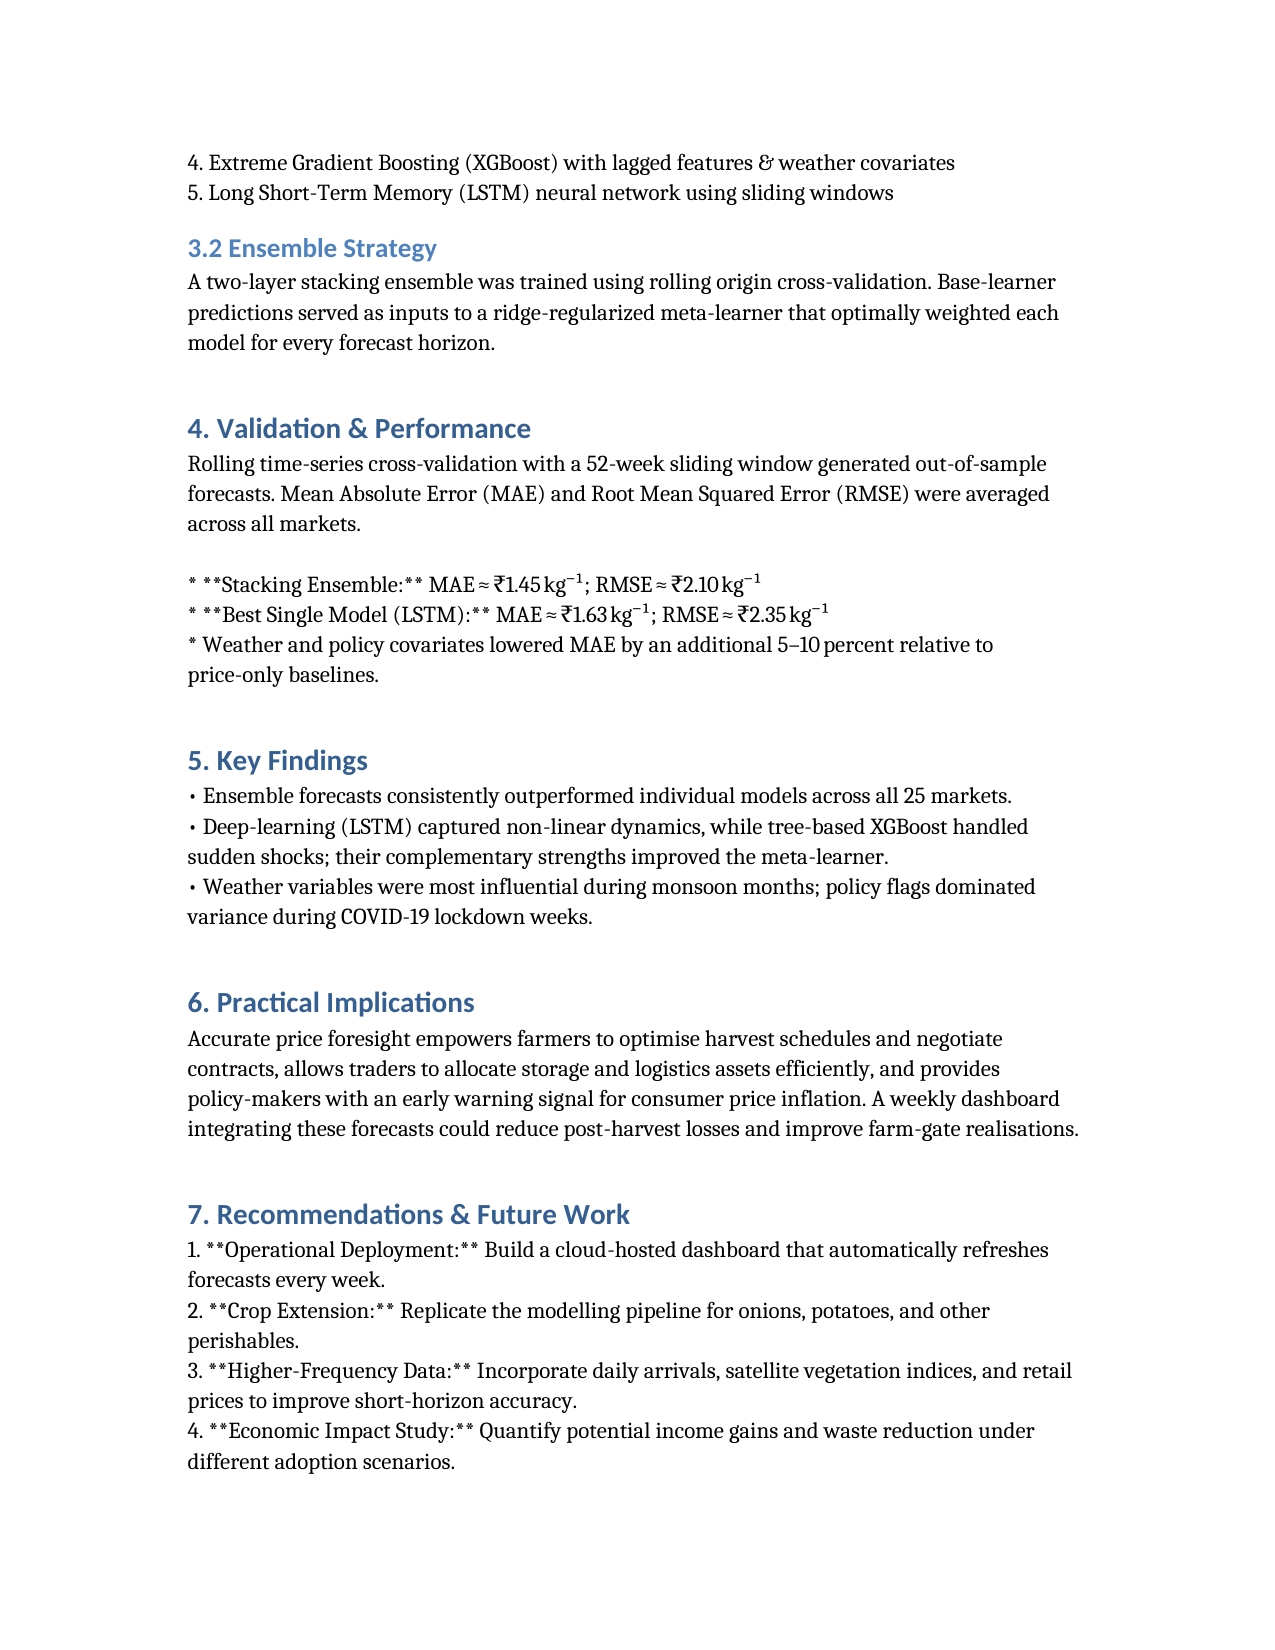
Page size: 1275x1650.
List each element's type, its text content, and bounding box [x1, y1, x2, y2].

text A two‑layer stacking ensemble was trained using rolling origin cross‑validation. Base‑learner predictions served as inputs to a ridge‑regularized meta‑learner that optimally weighted each model for every forecast horizon. [187, 269, 1087, 356]
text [187, 150, 1087, 207]
subtitle 3.2 Ensemble Strategy [187, 231, 1087, 264]
subtitle 6. Practical Implications [187, 984, 1087, 1020]
subtitle 5. Key Findings [187, 742, 1087, 778]
text • Ensemble forecasts consistently outperformed individual models across all 25 markets. • Deep‑learning (LSTM) captured non‑linear dynamics, while tree‑based XGBoost handled sudden shocks; their complementary strengths improved the meta‑learner. • Weather variables were most influential during monsoon months; policy flags dominated variance during COVID‑19 lockdown weeks. [187, 783, 1087, 931]
text Accurate price foresight empowers farmers to optimise harvest schedules and negotiate contracts, allows traders to allocate storage and logistics assets efficiently, and provides policy‑makers with an early warning signal for consumer price inflation. A weekly dashboard integrating these forecasts could reduce post‑harvest losses and improve farm‑gate realisations. [187, 1025, 1087, 1142]
text Rolling time‑series cross‑validation with a 52‑week sliding window generated out‑of‑sample forecasts. Mean Absolute Error (MAE) and Root Mean Squared Error (RMSE) were averaged across all markets. * **Stacking Ensemble:** MAE ≈ ₹1.45 kg⁻¹; RMSE ≈ ₹2.10 kg⁻¹ * **Best Single Model (LSTM):** MAE ≈ ₹1.63 kg⁻¹; RMSE ≈ ₹2.35 kg⁻¹ * Weather and policy covariates lowered MAE by an additional 5–10 percent relative to price‑only baselines. [187, 451, 1087, 688]
subtitle 7. Recommendations & Future Work [187, 1196, 1087, 1232]
text 1. **Operational Deployment:** Build a cloud‑hosted dashboard that automatically refreshes forecasts every week. 2. **Crop Extension:** Replicate the modelling pipeline for onions, potatoes, and other perishables. 3. **Higher‑Frequency Data:** Incorporate daily arrivals, satellite vegetation indices, and retail prices to improve short‑horizon accuracy. 4. **Economic Impact Study:** Quantify potential income gains and waste reduction under different adoption scenarios. [187, 1237, 1087, 1475]
subtitle 4. Validation & Performance [187, 410, 1087, 445]
